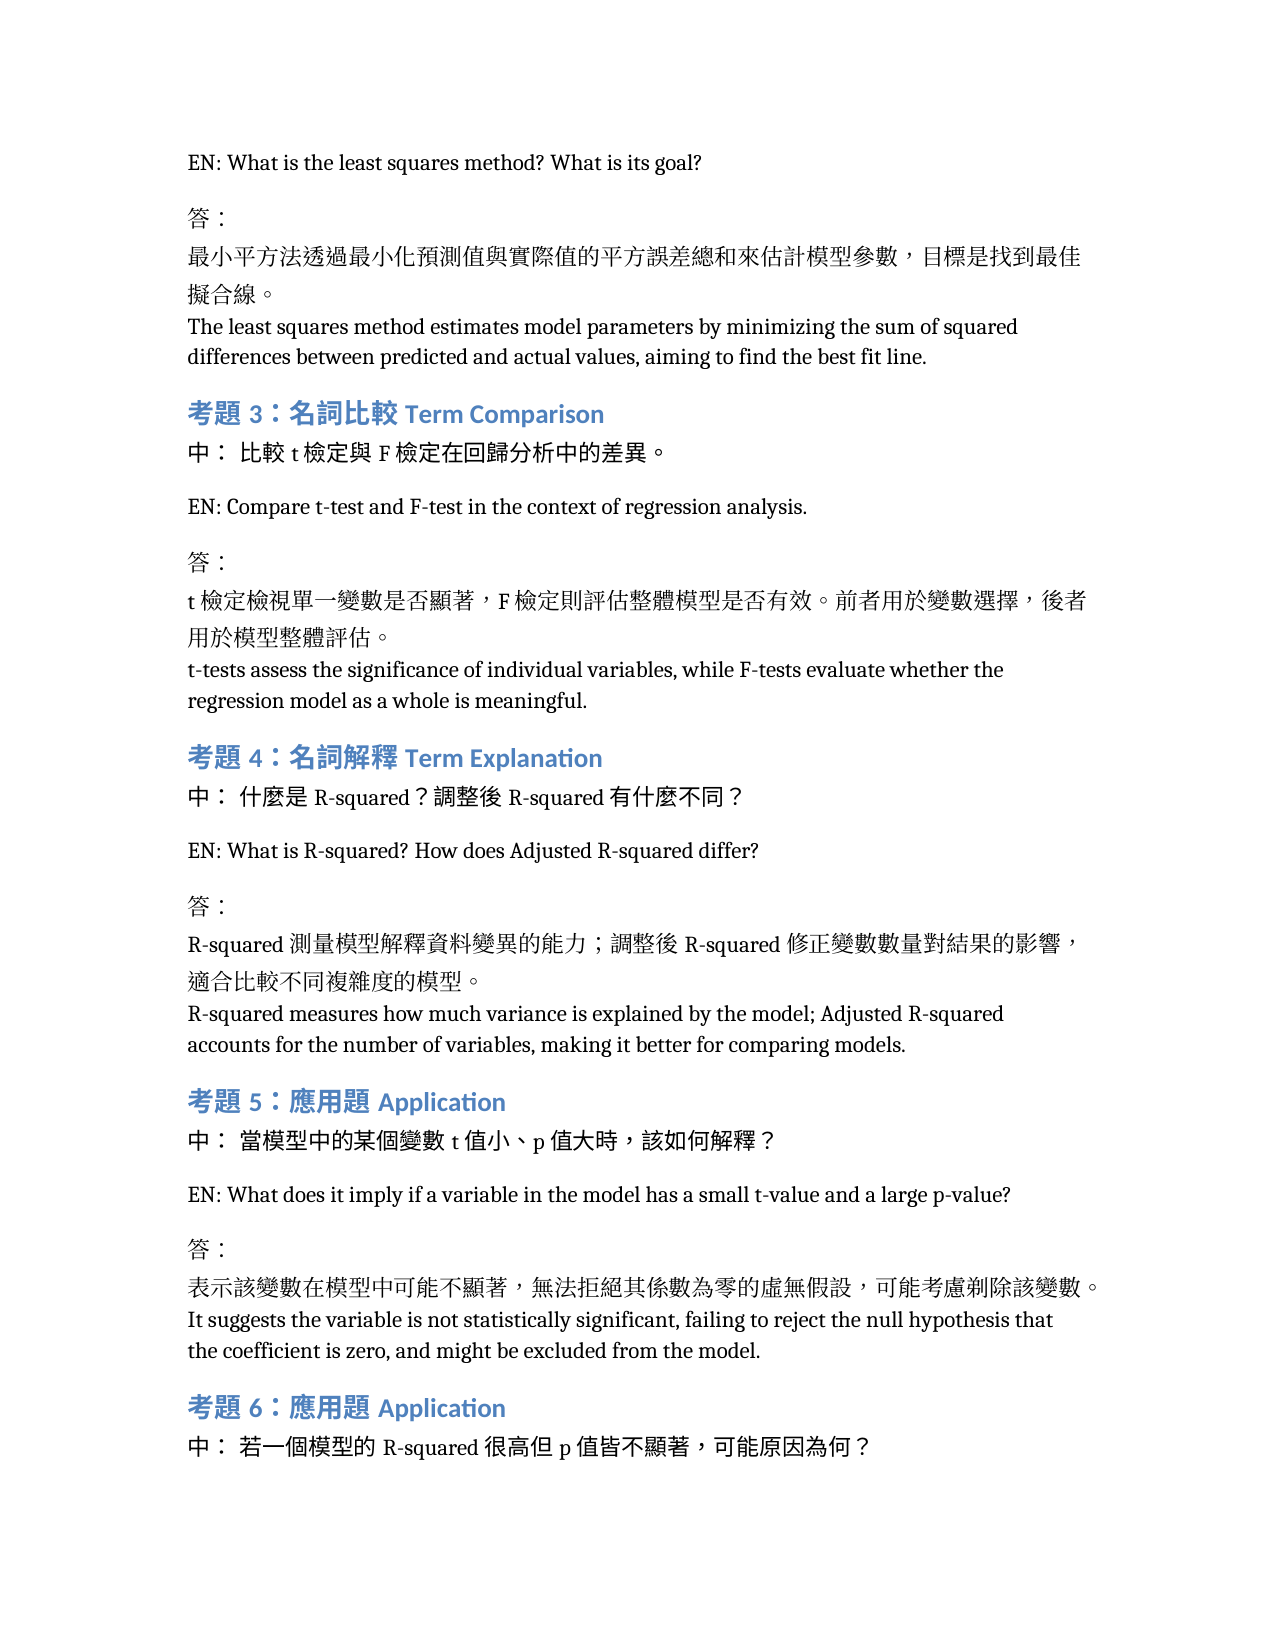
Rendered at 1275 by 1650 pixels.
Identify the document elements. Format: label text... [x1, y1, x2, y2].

subtitle 考題 4：名詞解釋 Term Explanation [187, 738, 1087, 775]
subtitle 考題 3：名詞比較 Term Comparison [187, 395, 1087, 432]
text EN: What is the least squares method? What is its goal? [187, 150, 1087, 176]
text EN: What is R-squared? How does Adjusted R-squared differ? [187, 838, 1087, 864]
text 中： 什麼是 R-squared？調整後 R-squared 有什麼不同？ [187, 781, 1087, 812]
subtitle 考題 6：應用題 Application [187, 1388, 1087, 1425]
subtitle 考題 5：應用題 Application [187, 1082, 1087, 1119]
text 答： 表示該變數在模型中可能不顯著，無法拒絕其係數為零的虛無假設，可能考慮剃除該變數。 It suggests the variable is not statistically significant, failing to reject the null hypothesis that the coefficient is zero, and might be excluded from the model. [187, 1233, 1087, 1364]
text 答： R-squared 測量模型解釋資料變異的能力；調整後 R-squared 修正變數數量對結果的影響，適合比較不同複雜度的模型。 R-squared measures how much variance is explained by the model; Adjusted R-squared accounts for the number of variables, making it better for comparing models. [187, 889, 1087, 1058]
text 中： 比較 t 檢定與 F 檢定在回歸分析中的差異。 [187, 437, 1087, 468]
text 答： 最小平方法透過最小化預測值與實際值的平方誤差總和來估計模型參數，目標是找到最佳擬合線。 The least squares method estimates model parameters by minimizing the sum of squared differences between predicted and actual values, aiming to find the best fit line. [187, 201, 1087, 370]
text EN: What does it imply if a variable in the model has a small t-value and a large p-value? [187, 1182, 1087, 1208]
text 答： t 檢定檢視單一變數是否顯著，F 檢定則評估整體模型是否有效。前者用於變數選擇，後者用於模型整體評估。 t-tests assess the significance of individual variables, while F-tests evaluate whether the regression model as a whole is meaningful. [187, 545, 1087, 714]
text 中： 若一個模型的 R-squared 很高但 p 值皆不顯著，可能原因為何？ [187, 1431, 1087, 1462]
text EN: Compare t-test and F-test in the context of regression analysis. [187, 494, 1087, 520]
text 中： 當模型中的某個變數 t 值小、p 值大時，該如何解釋？ [187, 1125, 1087, 1156]
